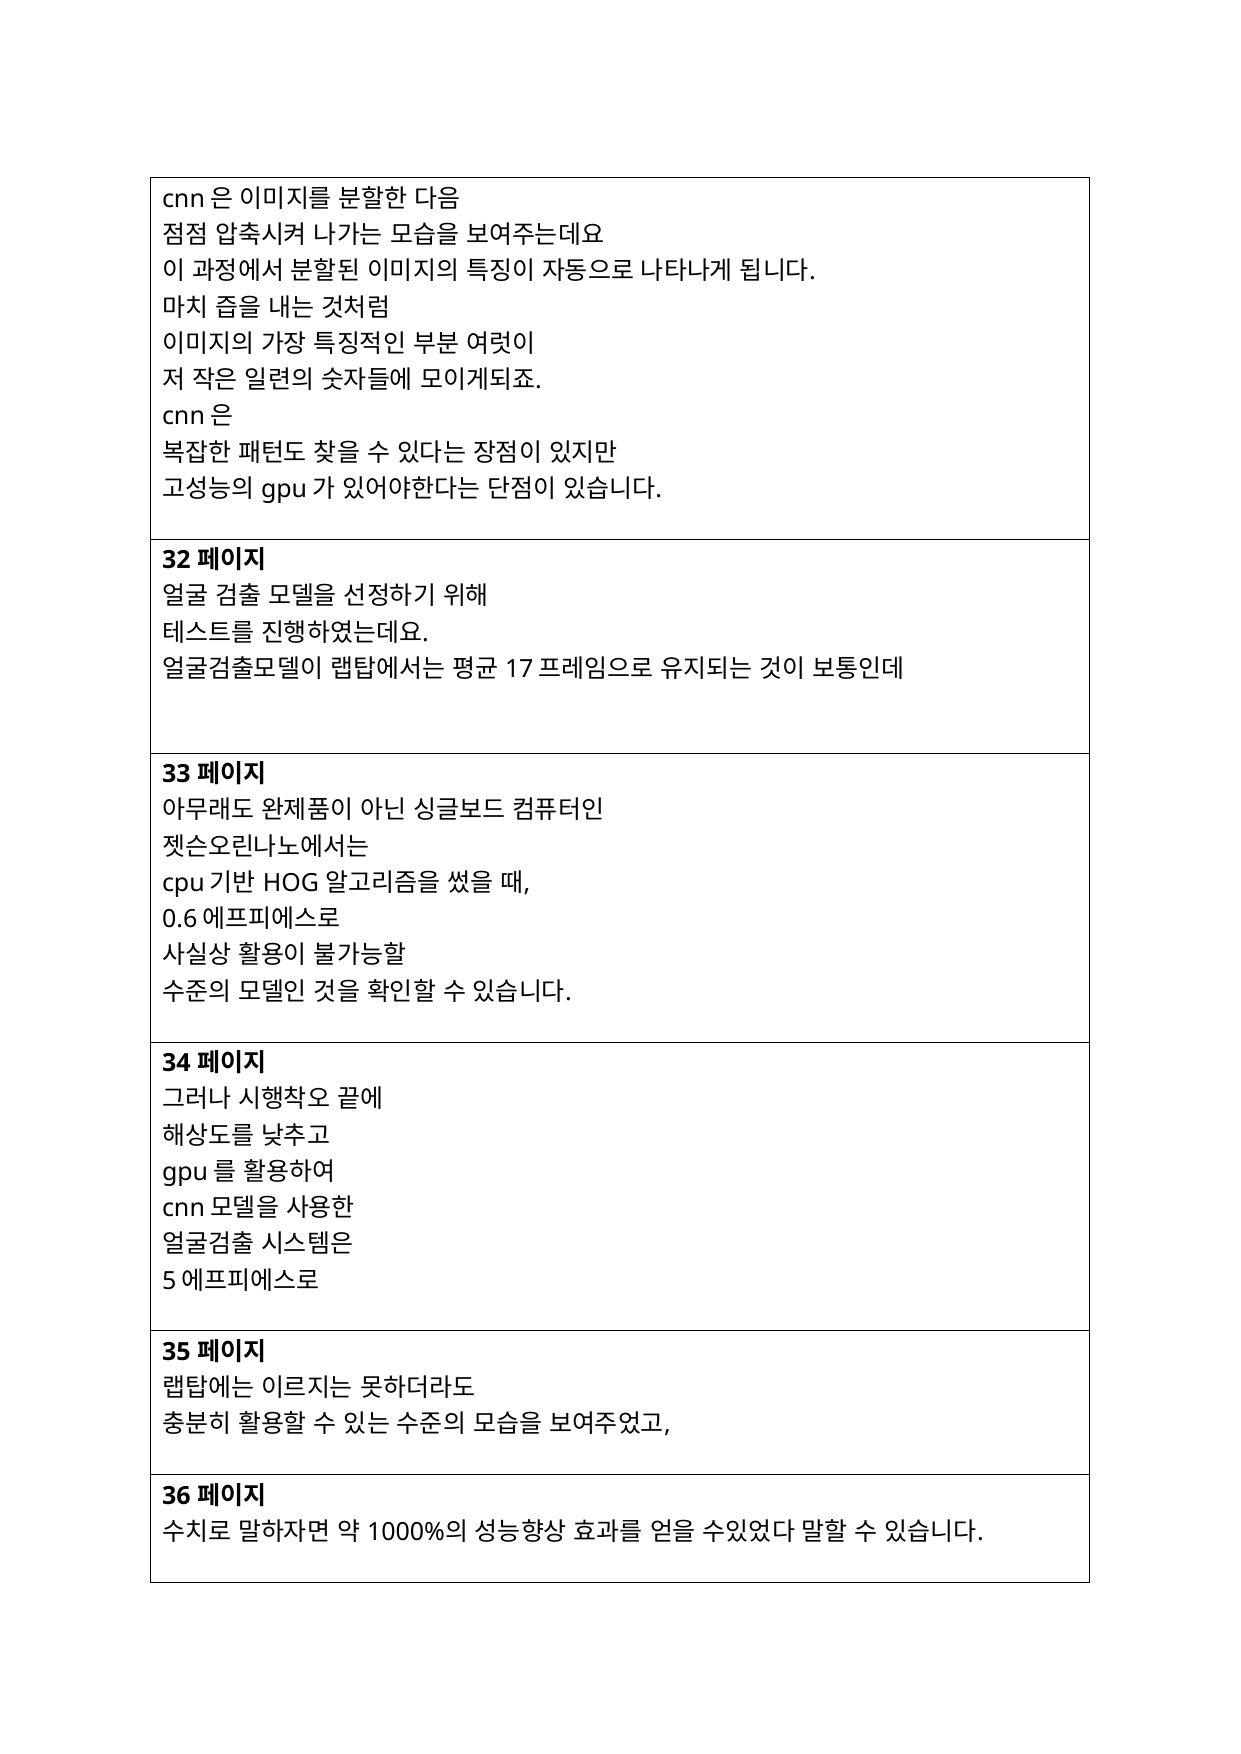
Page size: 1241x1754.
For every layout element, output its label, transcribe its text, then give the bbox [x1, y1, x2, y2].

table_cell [151, 178, 1089, 538]
table_cell 36 페이지 수치로 말하자면 약 1000%의 성능향상 효과를 얻을 수있었다 말할 수 있습니다. [151, 1475, 1089, 1582]
table_cell 34 페이지 그러나 시행착오 끝에 해상도를 낮추고 gpu를 활용하여 cnn모델을 사용한 얼굴검출 시스템은 5에프피에스로 [151, 1043, 1089, 1330]
table_cell 33 페이지 아무래도 완제품이 아닌 싱글보드 컴퓨터인 젯슨오린나노에서는 cpu기반 HOG 알고리즘을 썼을 때, 0.6에프피에스로 사실상 활용이 불가능할 수준의 모델인 것을 확인할 수 있습니다. [151, 754, 1089, 1042]
table_cell 32 페이지 얼굴 검출 모델을 선정하기 위해 테스트를 진행하였는데요. 얼굴검출모델이 랩탑에서는 평균 17프레임으로 유지되는 것이 보통인데 [151, 540, 1089, 753]
table_cell 35 페이지 랩탑에는 이르지는 못하더라도 충분히 활용할 수 있는 수준의 모습을 보여주었고, [151, 1331, 1089, 1474]
